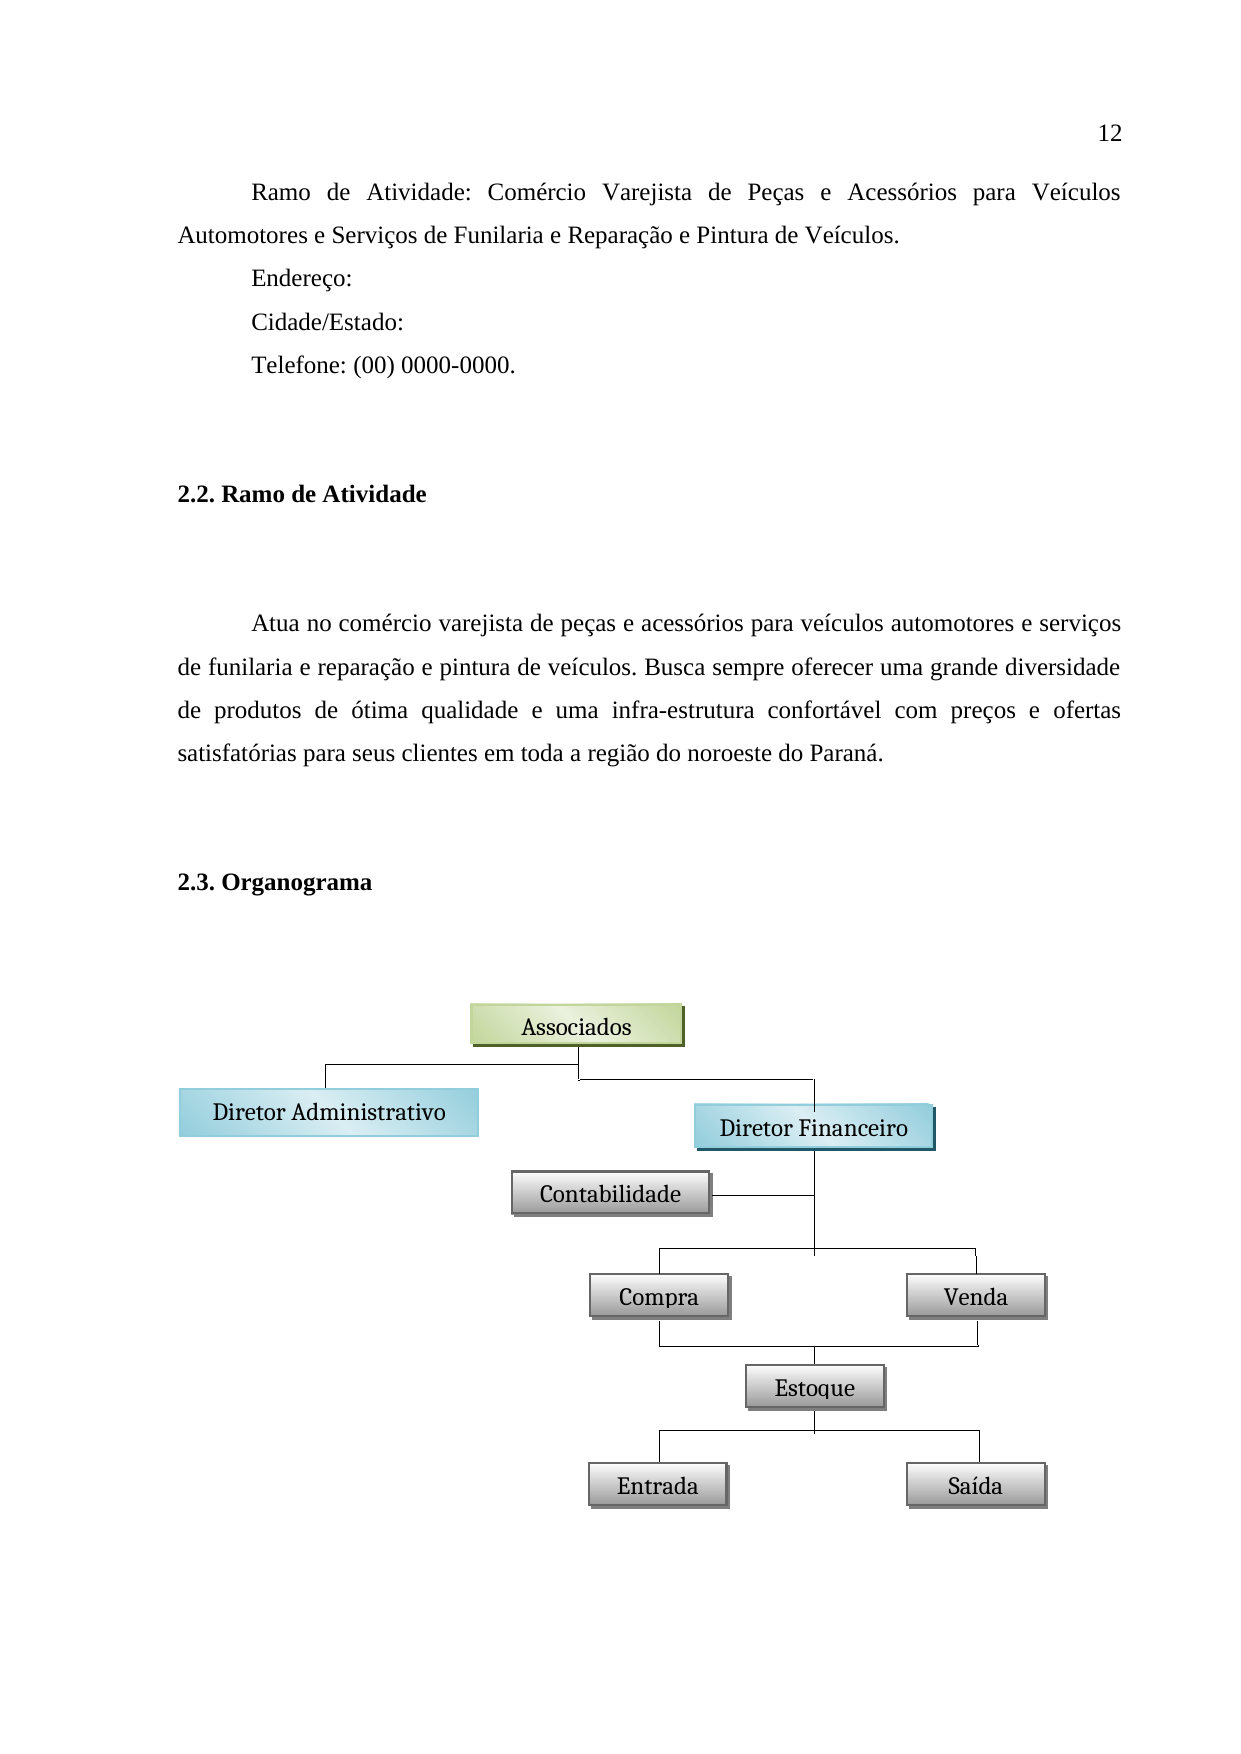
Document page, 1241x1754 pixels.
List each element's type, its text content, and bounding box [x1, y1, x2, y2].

text Endereço: [177, 263, 1122, 292]
text Cidade/Estado: [177, 307, 1122, 335]
text 2.3. Organograma [177, 867, 1122, 896]
text 2.2. Ramo de Atividade [177, 479, 1122, 508]
text Ramo de Atividade: Comércio Varejista de Peças e Acessórios para Veículos Automotores e Serviços de Funilaria e Reparação e Pintura de Veículos. [177, 177, 1122, 249]
text Atua no comércio varejista de peças e acessórios para veículos automotores e serviços de funilaria e reparação e pintura de veículos. Busca sempre oferecer uma grande diversidade de produtos de ótima qualidade e uma infra-estrutura confortável com preços e ofertas satisfatórias para seus clientes em toda a região do noroeste do Paraná. [177, 608, 1122, 767]
text Telefone: (00) 0000-0000. [177, 350, 1122, 378]
